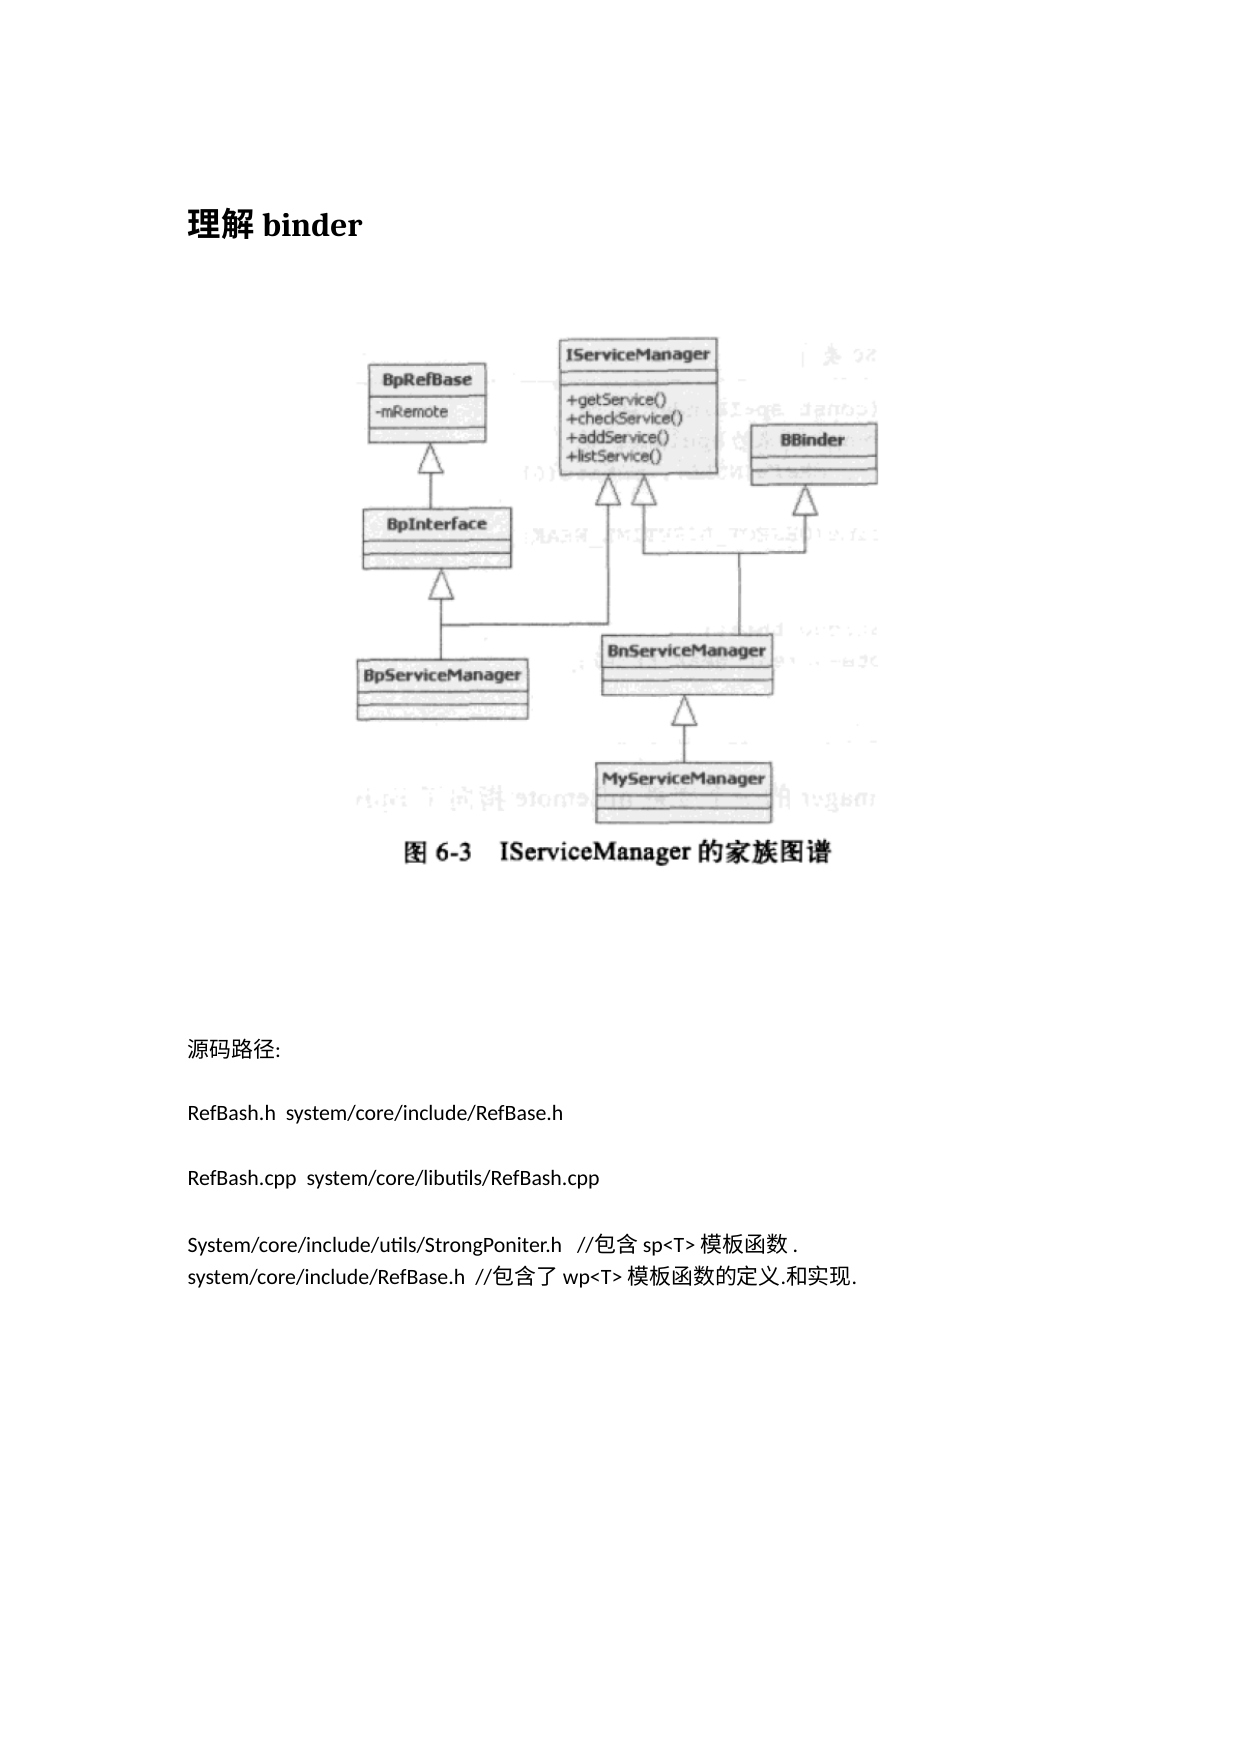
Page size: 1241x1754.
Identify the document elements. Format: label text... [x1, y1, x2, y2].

text System/core/include/utils/StrongPoniter.h //包含 sp<T> 模板函数 . [187, 1226, 1053, 1259]
subtitle 理解 binder [187, 189, 1053, 254]
text system/core/include/RefBase.h //包含了 wp<T> 模板函数的定义.和实现. [187, 1259, 1053, 1291]
picture [187, 316, 1053, 902]
text RefBash.h system/core/include/RefBase.h RefBash.cpp system/core/libutils/RefBash.cpp [187, 1096, 1053, 1194]
text 源码路径: [187, 1031, 1053, 1064]
